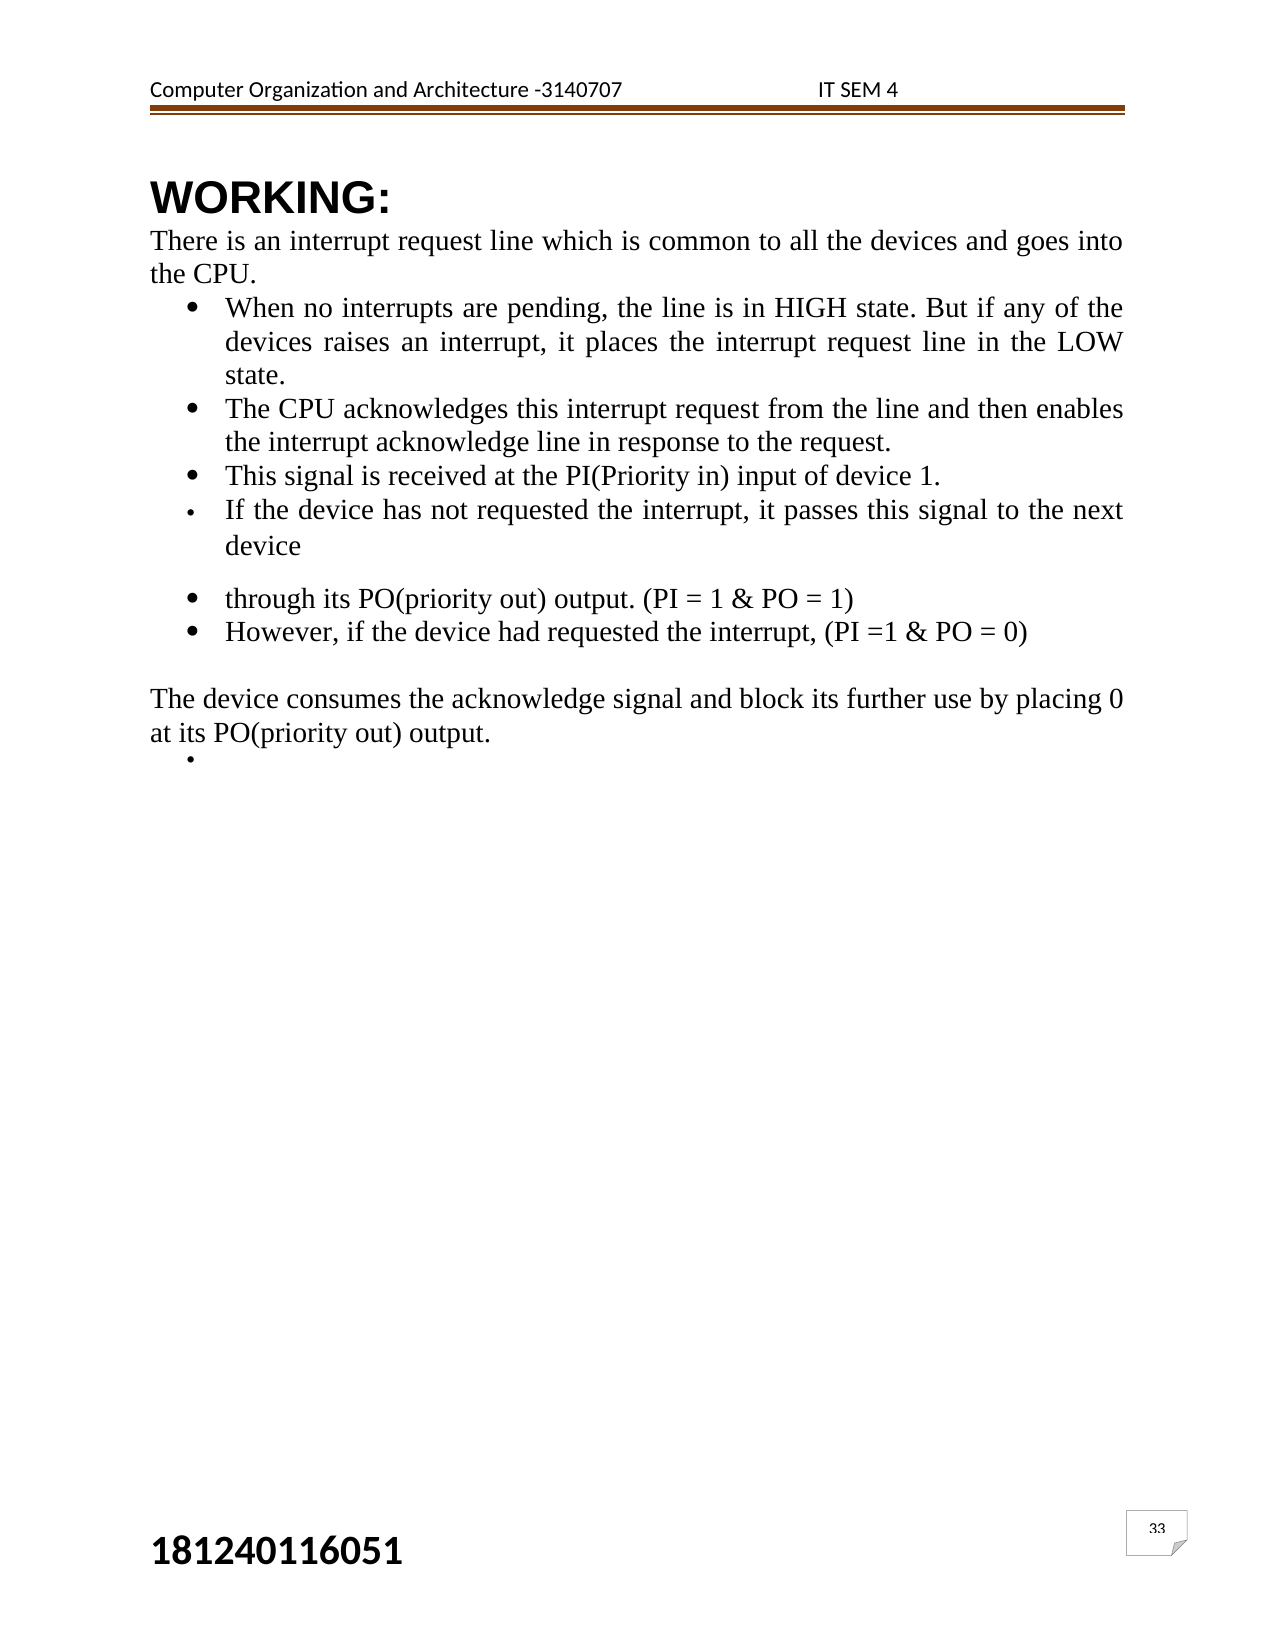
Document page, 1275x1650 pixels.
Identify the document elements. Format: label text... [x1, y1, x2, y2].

text WORKING: There is an interrupt request line which is common to all the devices and goes into the CPU. [150, 170, 1125, 290]
list When no interrupts are pending, the line is in HIGH state. But if any of the devices raises an interrupt, it places the interrupt request line in the LOW state. [187, 290, 1125, 391]
list However, if the device had requested the interrupt, (PI =1 & PO = 0) [187, 614, 1125, 648]
text The device consumes the acknowledge signal and block its further use by placing 0 at its PO(priority out) output. [150, 682, 1125, 749]
list If the device has not requested the interrupt, it passes this signal to the next device [187, 492, 1125, 561]
list through its PO(priority out) output. (PI = 1 & PO = 1) [187, 581, 1125, 614]
list The CPU acknowledges this interrupt request from the line and then enables the interrupt acknowledge line in response to the request. [187, 391, 1125, 458]
list This signal is received at the PI(Priority in) input of device 1. [187, 458, 1125, 492]
